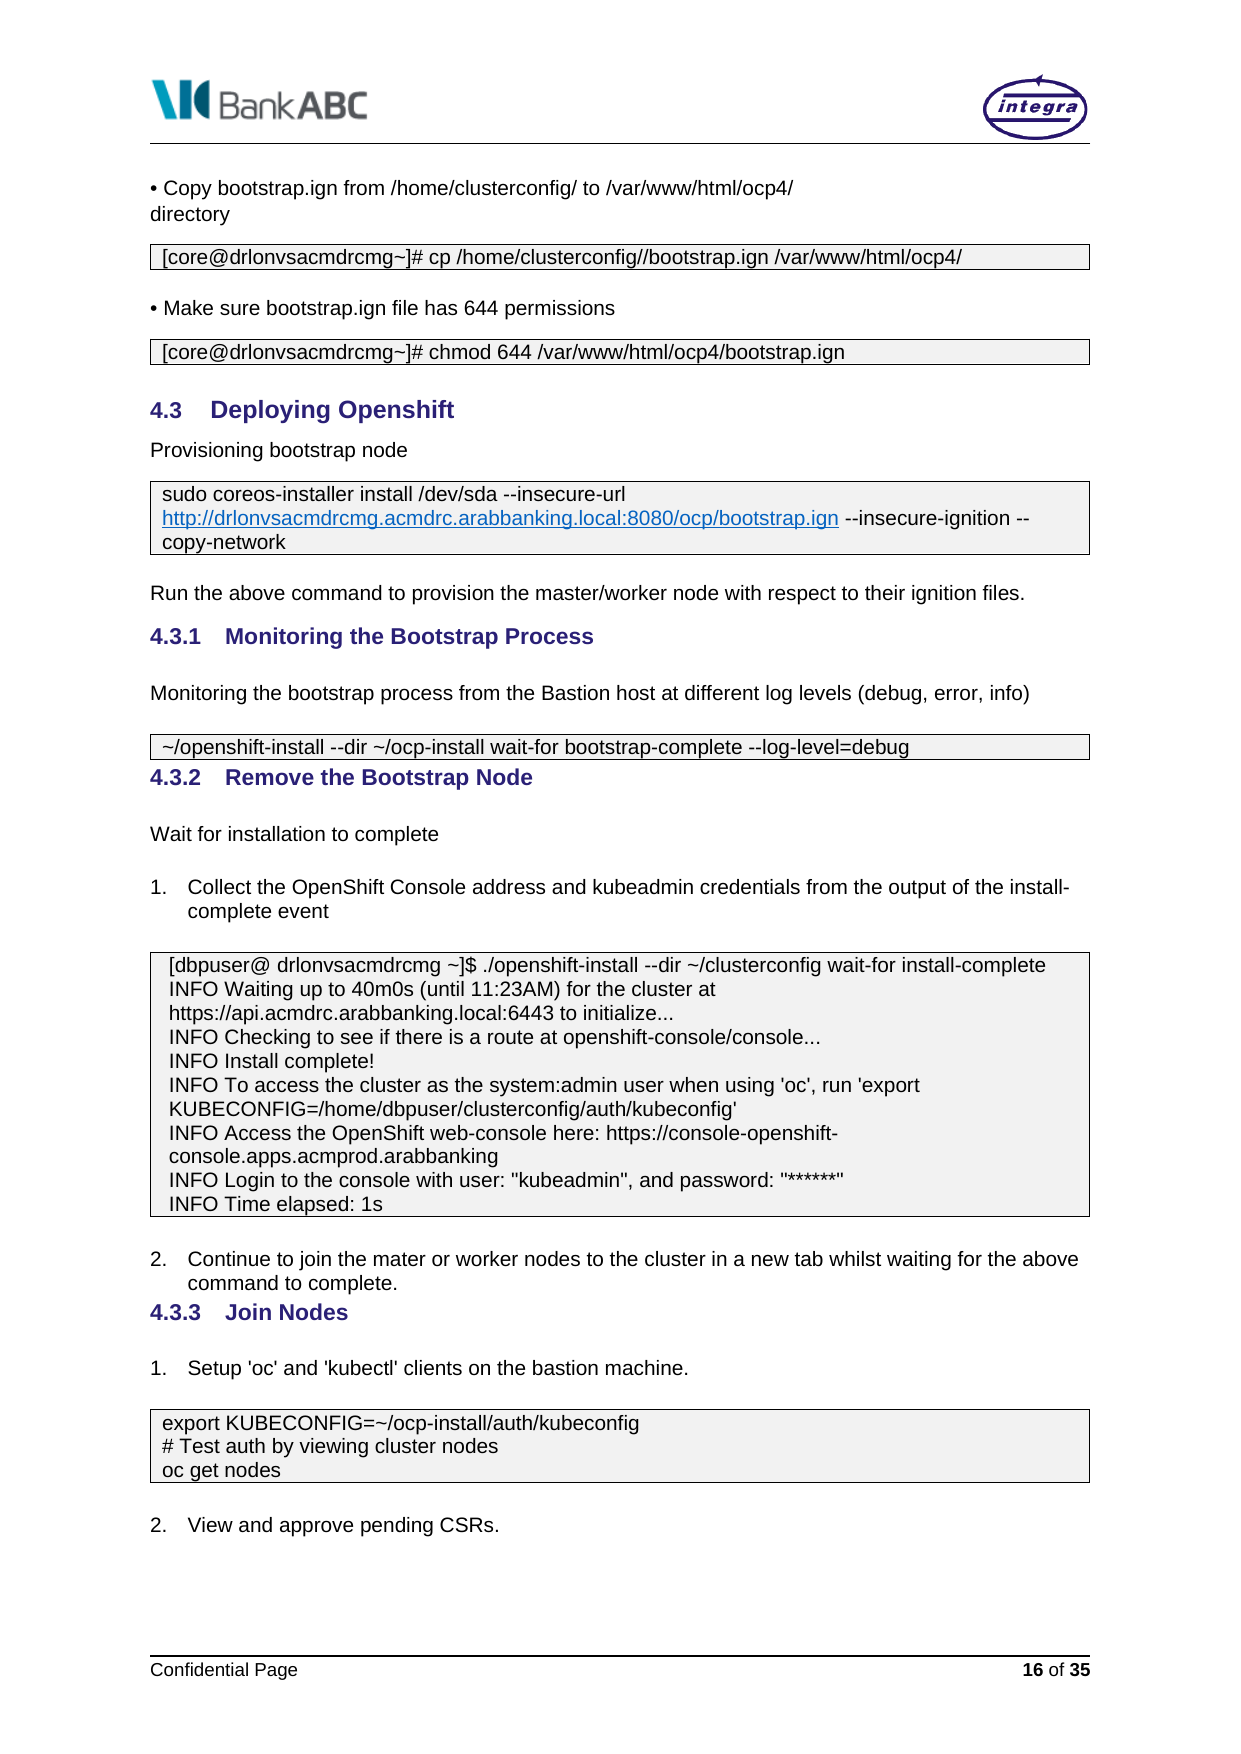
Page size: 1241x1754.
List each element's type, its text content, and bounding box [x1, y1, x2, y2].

list Setup 'oc' and 'kubectl' clients on the bastion machine. [150, 1356, 1090, 1380]
table_header sudo coreos-installer install /dev/sda --insecure-url http://drlonvsacmdrcmg.acmdrc.arabbanking.local:8080/ocp/bootstrap.ign --insecure-ignition --copy-network [151, 482, 1089, 553]
table_header [dbpuser@ drlonvsacmdrcmg ~]$ ./openshift-install --dir ~/clusterconfig wait-for install-complete INFO Waiting up to 40m0s (until 11:23AM) for the cluster at https://api.acmdrc.arabbanking.local:6443 to initialize... INFO Checking to see if there is a route at openshift-console/console... INFO Install complete! INFO To access the cluster as the system:admin user when using 'oc', run 'export KUBECONFIG=/home/dbpuser/clusterconfig/auth/kubeconfig' INFO Access the OpenShift web-console here: https://console-openshift-console.apps.acmprod.arabbanking INFO Login to the console with user: "kubeadmin", and password: "******" INFO Time elapsed: 1s [151, 953, 1089, 1216]
list View and approve pending CSRs. [150, 1512, 1090, 1536]
list Collect the OpenShift Console address and kubeadmin credentials from the output of the install-complete event [150, 874, 1090, 922]
picture [150, 75, 371, 126]
subtitle Remove the Bootstrap Node [150, 764, 1090, 790]
table_header export KUBECONFIG=~/ocp-install/auth/kubeconfig # Test auth by viewing cluster nodes oc get nodes [151, 1410, 1089, 1482]
text Run the above command to provision the master/worker node with respect to their ignition files. [150, 580, 1090, 604]
subtitle Monitoring the Bootstrap Process [150, 623, 1090, 649]
table_header [core@drlonvsacmdrcmg~]# cp /home/clusterconfig//bootstrap.ign /var/www/html/ocp4/ [151, 245, 1089, 269]
text • Copy bootstrap.ign from /home/clusterconfig/ to /var/www/html/ocp4/ directory [150, 150, 1090, 226]
text Provisioning bootstrap node [150, 438, 1090, 462]
text • Make sure bootstrap.ign file has 644 permissions [150, 270, 1090, 320]
subtitle Join Nodes [150, 1298, 1090, 1325]
list Continue to join the mater or worker nodes to the cluster in a new tab whilst waiting for the above command to complete. [150, 1246, 1090, 1294]
subtitle Deploying Openshift [150, 394, 1090, 423]
text Wait for installation to complete [150, 821, 1090, 845]
table_header [core@drlonvsacmdrcmg~]# chmod 644 /var/www/html/ocp4/bootstrap.ign [151, 340, 1089, 363]
text Monitoring the bootstrap process from the Bastion host at different log levels (debug, error, info) [150, 681, 1090, 704]
picture [982, 73, 1088, 141]
table_header ~/openshift-install --dir ~/ocp-install wait-for bootstrap-complete --log-level=debug [151, 735, 1089, 759]
